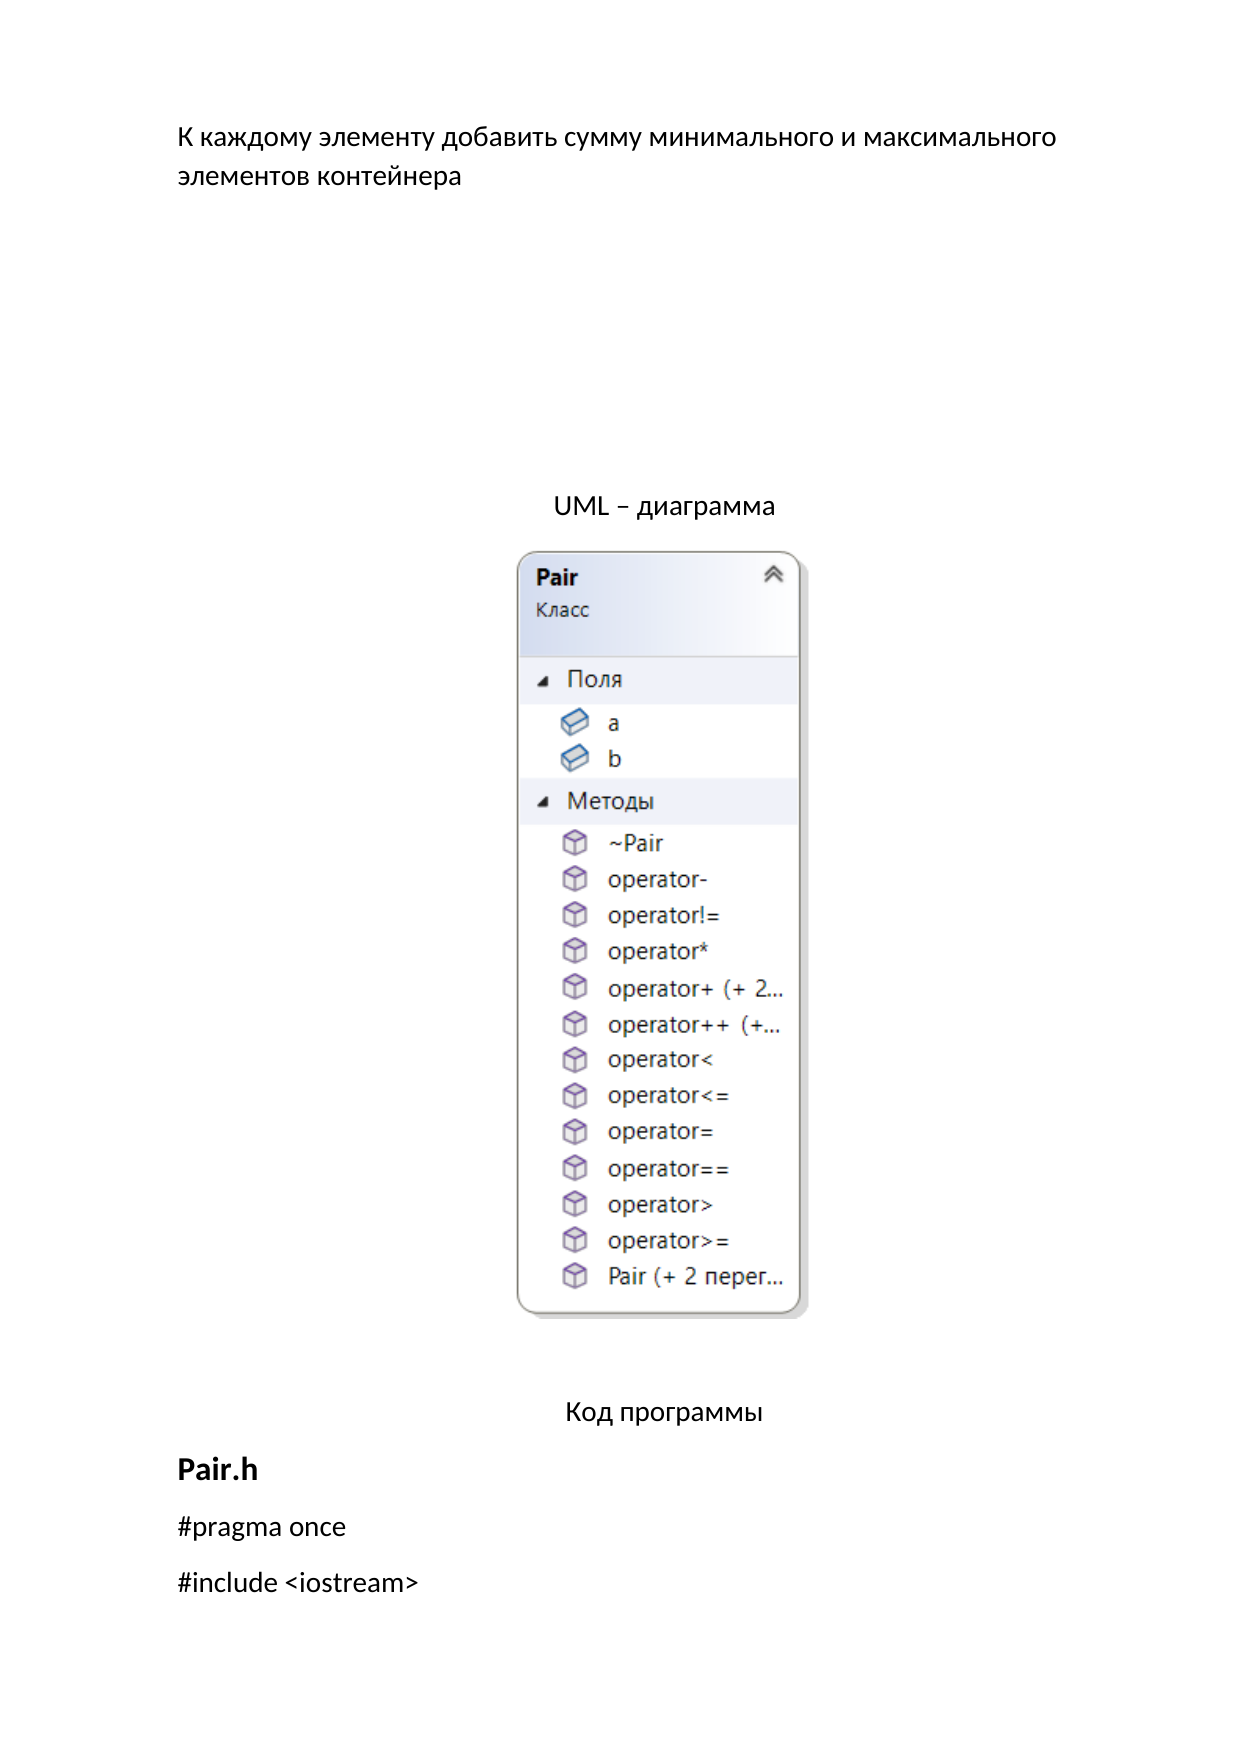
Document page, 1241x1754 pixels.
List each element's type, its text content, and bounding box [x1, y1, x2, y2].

text Код программы [177, 1393, 1152, 1428]
text #include <iostream> [177, 1564, 1152, 1599]
picture [514, 542, 815, 1319]
text К каждому элементу добавить сумму минимального и максимального элементов контейнера [177, 118, 1152, 192]
text #pragma once [177, 1508, 1152, 1544]
text Pair.h [177, 1448, 1152, 1489]
text UML – диаграмма [177, 487, 1152, 523]
